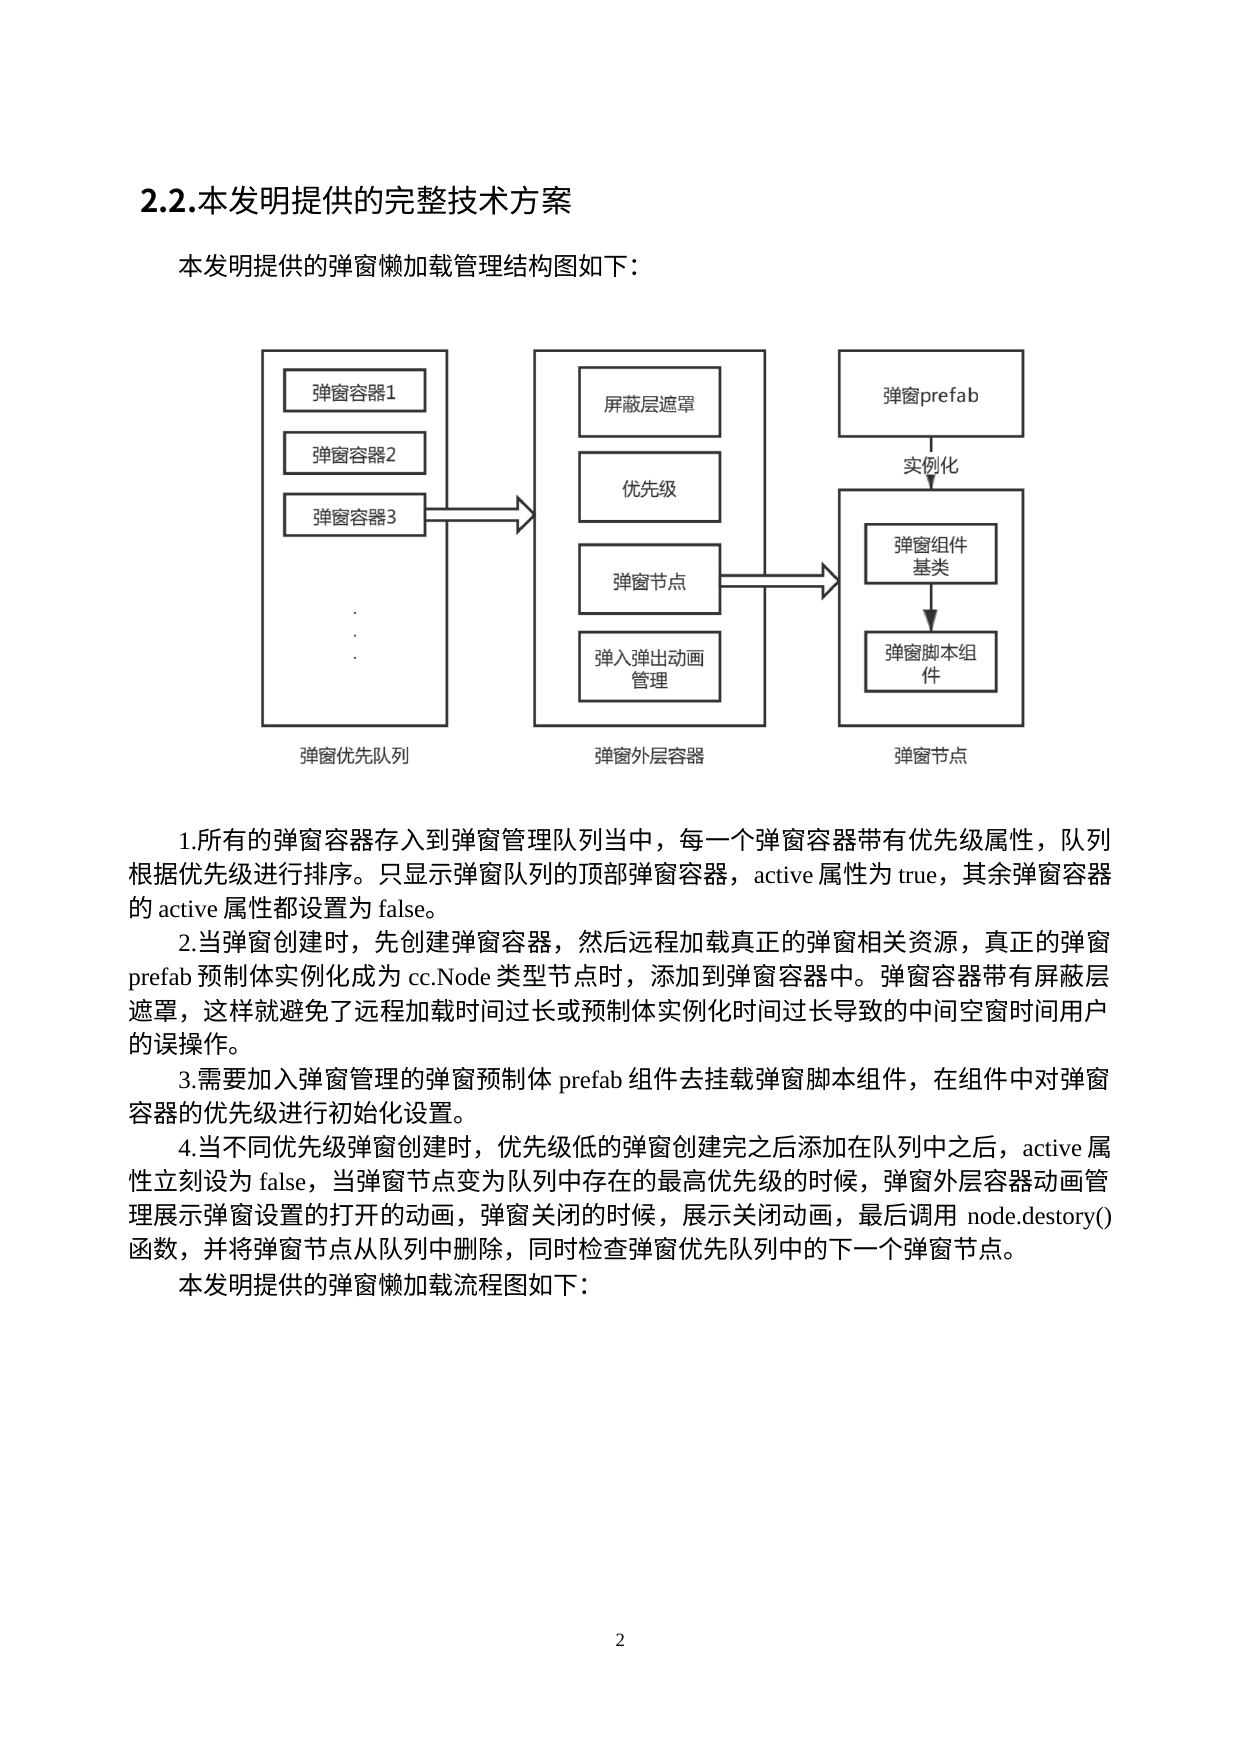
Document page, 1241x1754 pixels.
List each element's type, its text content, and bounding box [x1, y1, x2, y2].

text 本发明提供的弹窗懒加载流程图如下： [128, 1266, 1112, 1302]
list 当不同优先级弹窗创建时，优先级低的弹窗创建完之后添加在队列中之后，active属性立刻设为false，当弹窗节点变为队列中存在的最高优先级的时候，弹窗外层容器动画管理展示弹窗设置的打开的动画，弹窗关闭的时候，展示关闭动画，最后调用node.destory()函数，并将弹窗节点从队列中删除，同时检查弹窗优先队列中的下一个弹窗节点。 [128, 1129, 1112, 1266]
list 所有的弹窗容器存入到弹窗管理队列当中，每一个弹窗容器带有优先级属性，队列根据优先级进行排序。只显示弹窗队列的顶部弹窗容器，active属性为true，其余弹窗容器的active属性都设置为false。 [128, 823, 1112, 925]
subtitle 本发明提供的完整技术方案 [140, 176, 1112, 222]
text 本发明提供的弹窗懒加载管理结构图如下： [128, 247, 1112, 283]
list 当弹窗创建时，先创建弹窗容器，然后远程加载真正的弹窗相关资源，真正的弹窗prefab预制体实例化成为cc.Node类型节点时，添加到弹窗容器中。弹窗容器带有屏蔽层遮罩，这样就避免了远程加载时间过长或预制体实例化时间过长导致的中间空窗时间用户的误操作。 [128, 925, 1112, 1061]
list 需要加入弹窗管理的弹窗预制体prefab组件去挂载弹窗脚本组件，在组件中对弹窗容器的优先级进行初始化设置。 [128, 1061, 1112, 1129]
picture [225, 311, 1059, 794]
